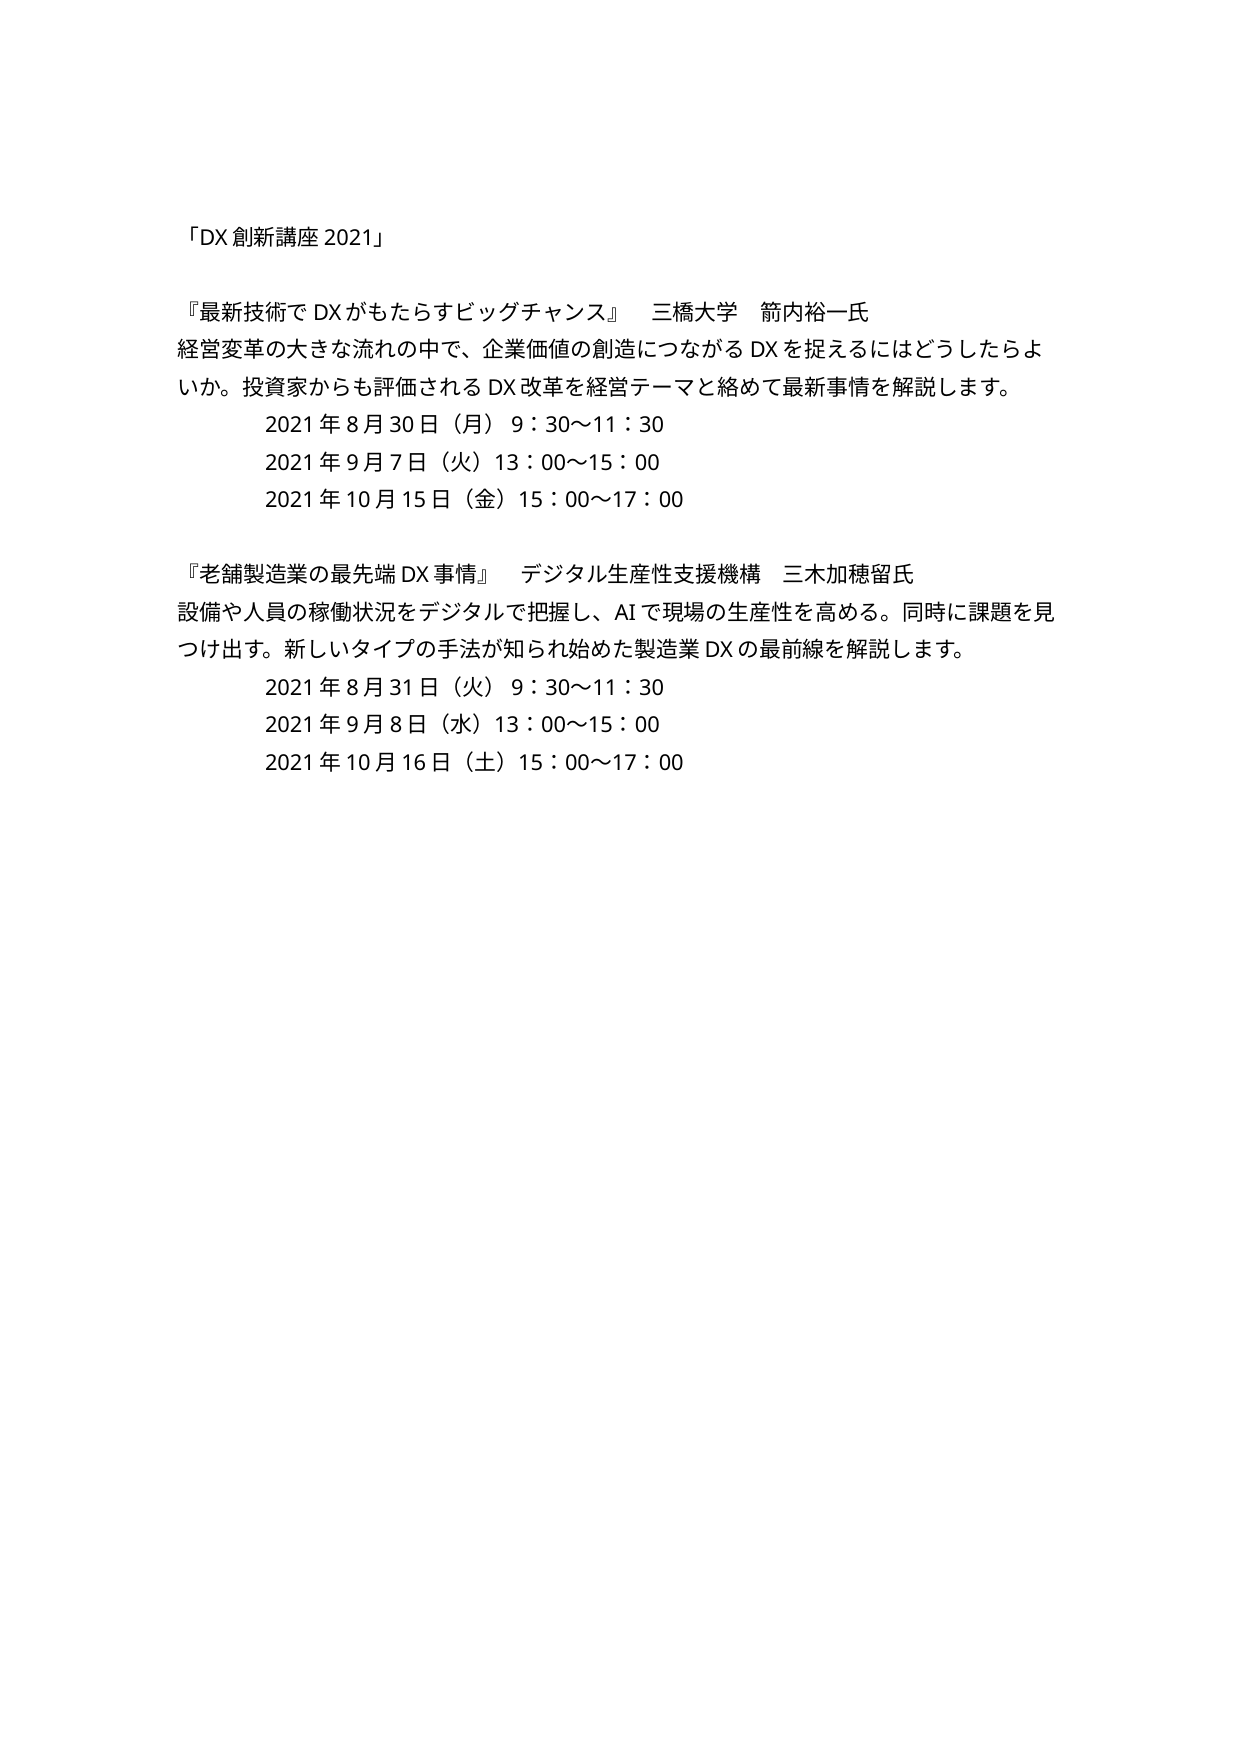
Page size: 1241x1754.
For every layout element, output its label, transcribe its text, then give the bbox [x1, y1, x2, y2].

text 設備や人員の稼働状況をデジタルで把握し、AIで現場の生産性を高める。同時に課題を見つけ出す。新しいタイプの手法が知られ始めた製造業DXの最前線を解説します。 [177, 592, 1063, 667]
text 2021年 8月31日（火） 9：30～11：30 [177, 667, 1063, 704]
text 2021年 9月 7日（火）13：00～15：00 [177, 442, 1063, 479]
text 2021年 8月30日（月） 9：30～11：30 [177, 404, 1063, 442]
text 『老舗製造業の最先端DX事情』 デジタル生産性支援機構 三木加穂留氏 [177, 554, 1063, 592]
text 2021年10月16日（土）15：00～17：00 [177, 742, 1063, 779]
text 2021年 9月 8日（水）13：00～15：00 [177, 704, 1063, 742]
text 経営変革の大きな流れの中で、企業価値の創造につながるDXを捉えるにはどうしたらよいか。投資家からも評価されるDX改革を経営テーマと絡めて最新事情を解説します。 [177, 329, 1063, 404]
text 2021年10月15日（金）15：00～17：00 [177, 479, 1063, 517]
text 『最新技術でDXがもたらすビッグチャンス』 三橋大学 箭内裕一氏 [177, 292, 1063, 329]
text 「DX創新講座2021」 [177, 217, 1063, 254]
